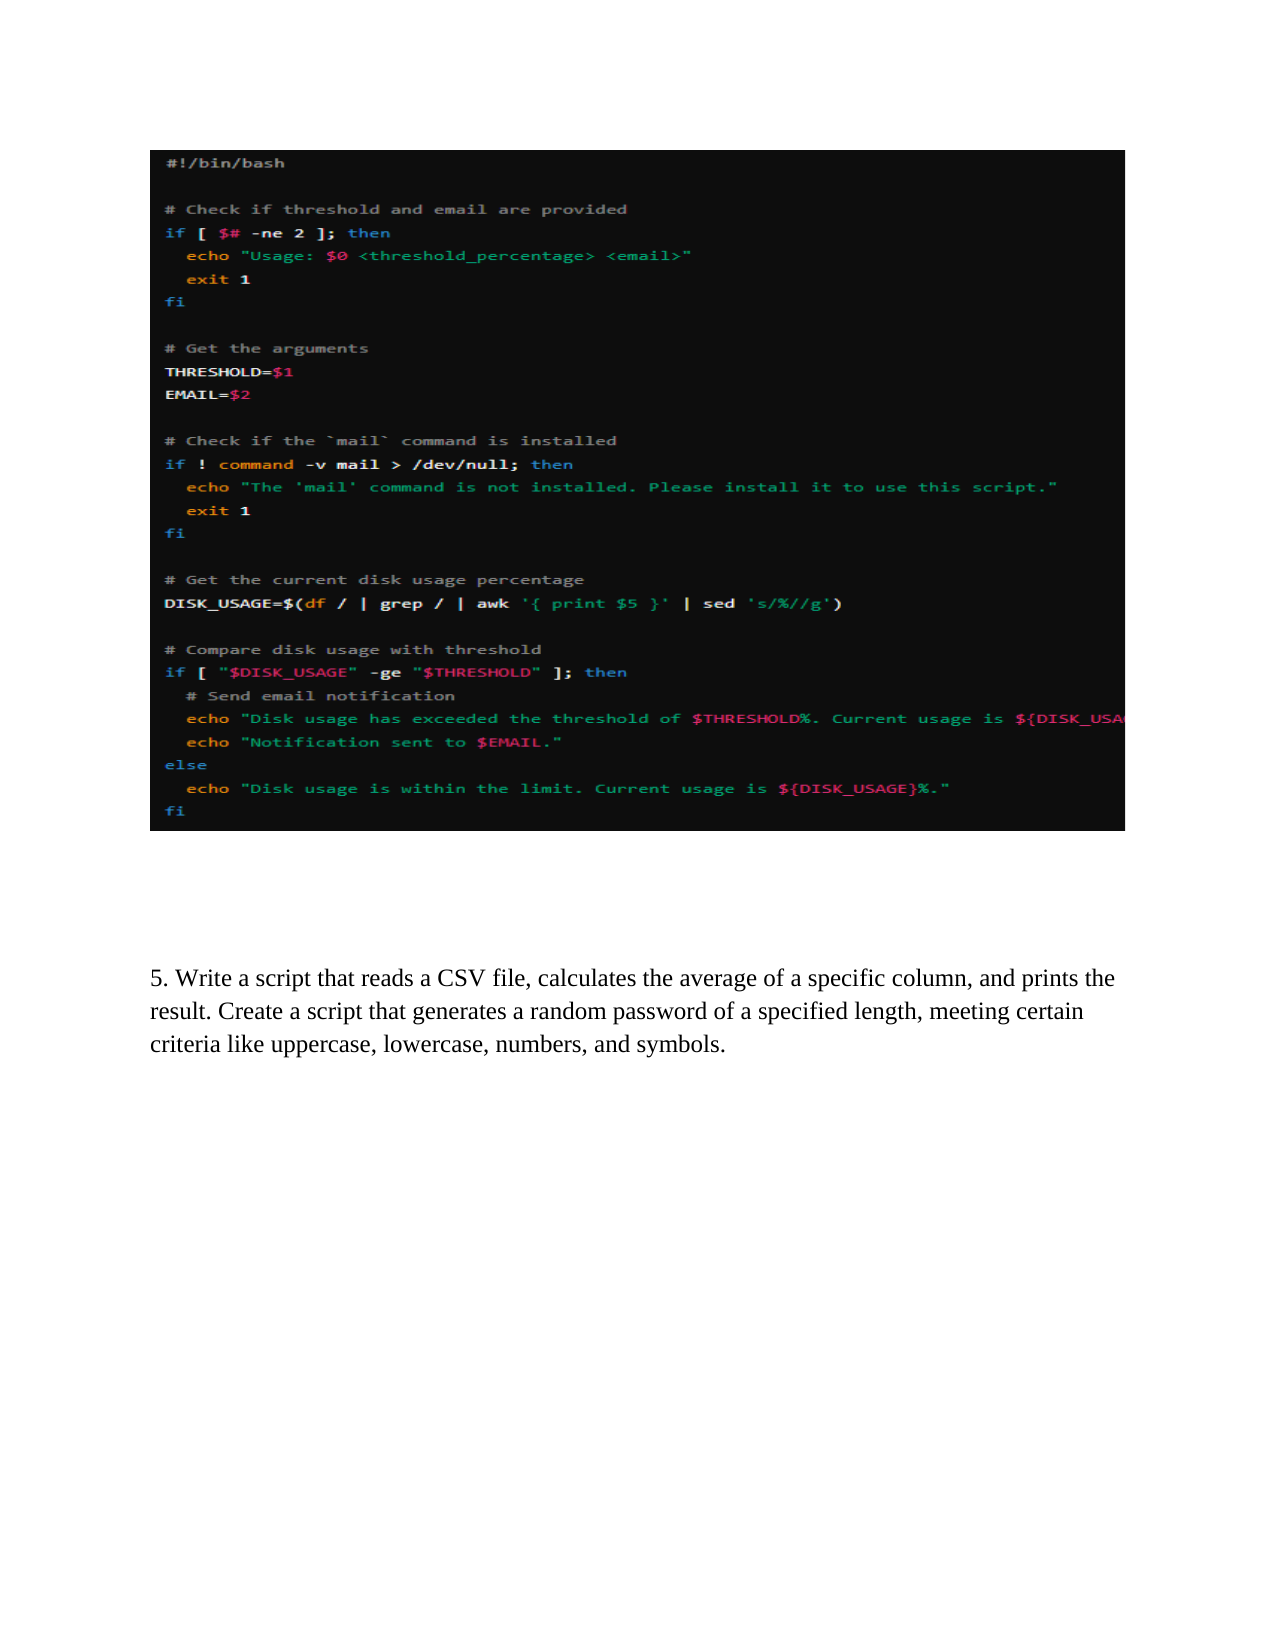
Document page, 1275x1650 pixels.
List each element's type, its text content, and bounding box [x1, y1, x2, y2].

text 5. Write a script that reads a CSV file, calculates the average of a specific column, and prints the result. Create a script that generates a random password of a specified length, meeting certain criteria like uppercase, lowercase, numbers, and symbols. [150, 963, 1125, 1058]
picture [150, 150, 1125, 831]
